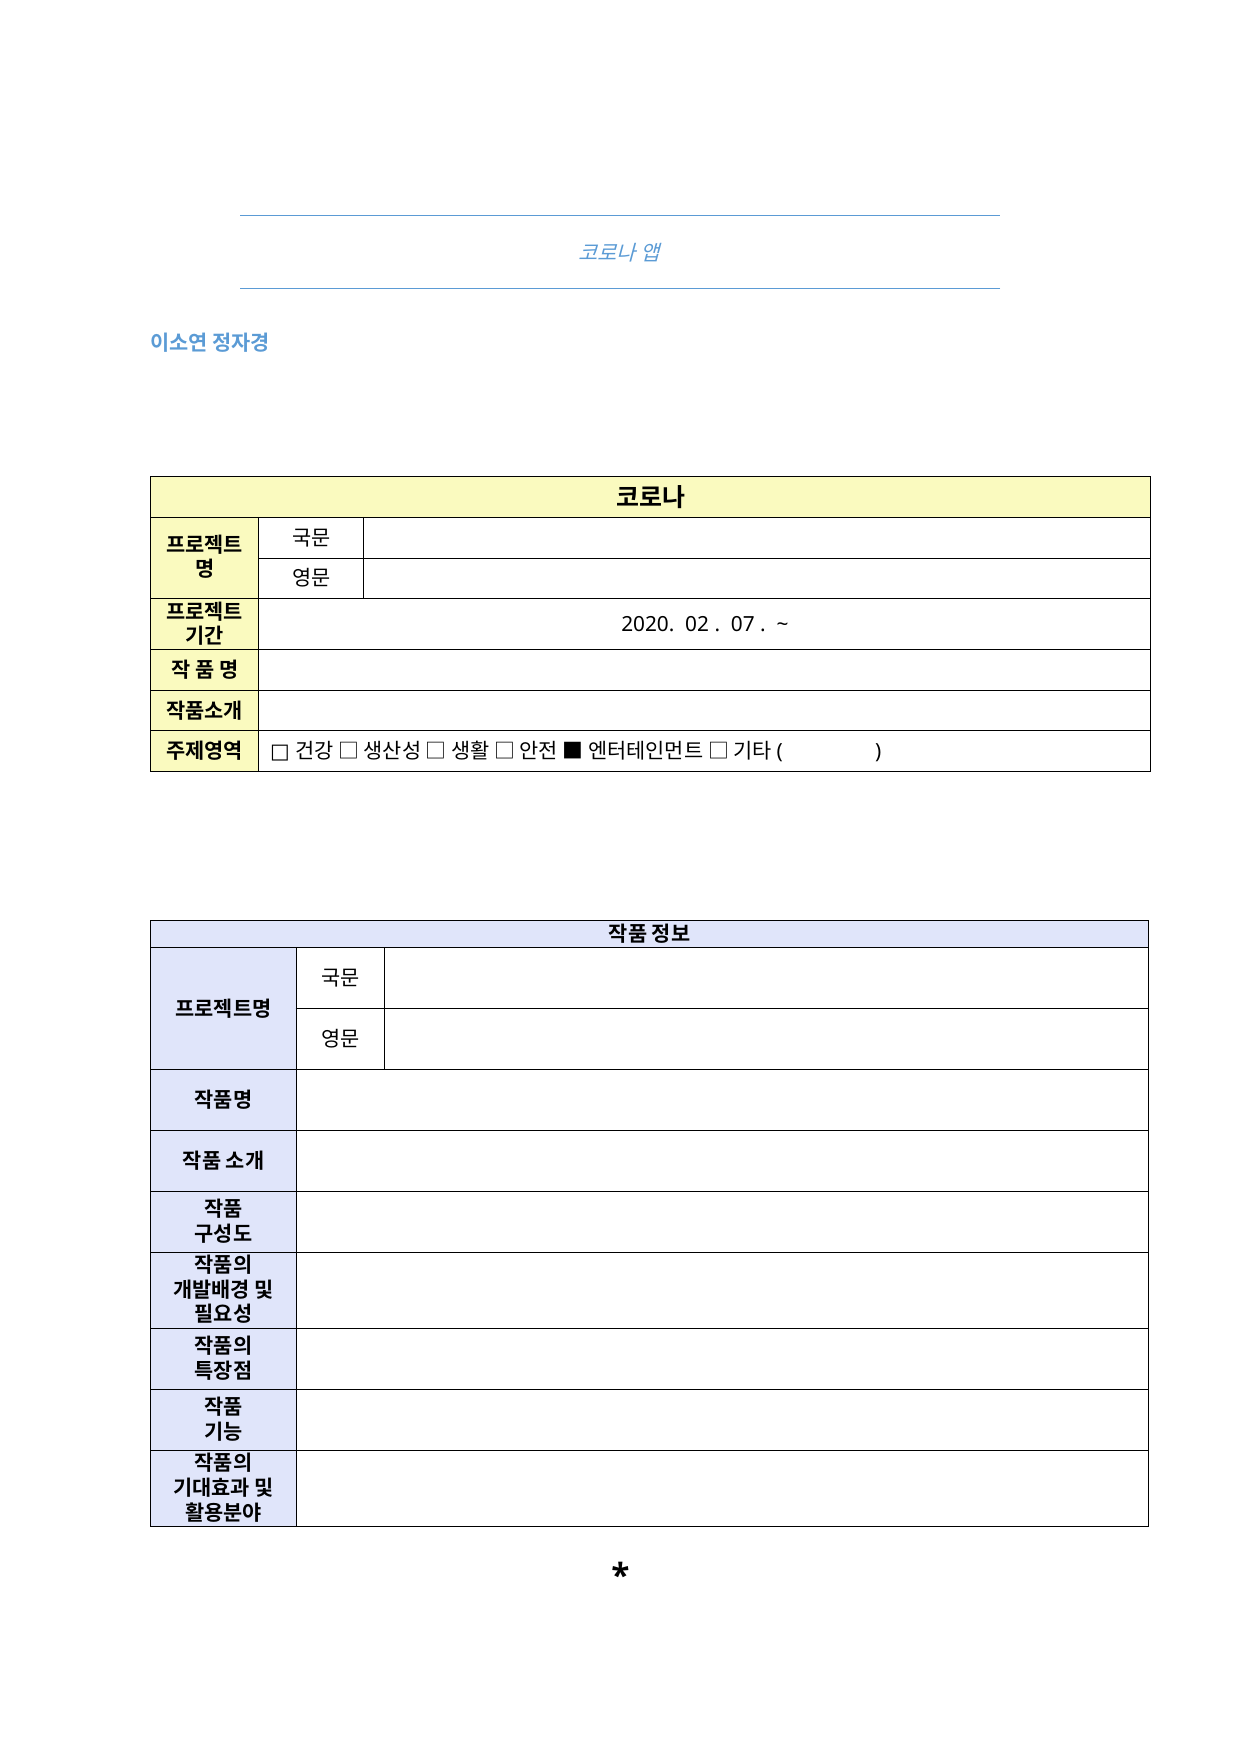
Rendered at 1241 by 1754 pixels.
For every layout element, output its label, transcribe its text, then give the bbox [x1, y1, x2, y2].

table_cell [259, 650, 1150, 690]
table_cell 국문 [259, 518, 363, 557]
table_cell [297, 1131, 1148, 1191]
table_cell 작품의 개발배경 및 필요성 [151, 1253, 296, 1328]
table_header 코로나 [151, 477, 1150, 517]
table_cell 작품의 특장점 [151, 1329, 296, 1389]
table_cell [297, 1192, 1148, 1252]
table_cell [364, 518, 1150, 557]
table_cell [297, 1070, 1148, 1130]
table_header 작품 정보 [151, 921, 1148, 947]
table_cell [297, 1451, 1148, 1526]
table_cell [297, 1329, 1148, 1389]
table_cell [259, 691, 1150, 730]
table_cell 영문 [297, 1009, 384, 1069]
table_cell 주제영역 [151, 731, 258, 771]
table_cell 국문 [297, 948, 384, 1008]
text 코로나 앱 [240, 216, 1000, 288]
table_cell [385, 948, 1148, 1008]
table_cell 프로젝트기간 [151, 599, 258, 649]
table_cell 작 품 명 [151, 650, 258, 690]
table_cell [297, 1390, 1148, 1450]
table_cell 작품소개 [151, 691, 258, 730]
table_cell 작품명 [151, 1070, 296, 1130]
table_cell [385, 1009, 1148, 1069]
table_cell 작품의 기대효과 및 활용분야 [151, 1451, 296, 1526]
title * [150, 1552, 1090, 1597]
table_cell 영문 [259, 559, 363, 598]
table_cell □ 건강 □ 생산성 □ 생활 □ 안전 ■ 엔터테인먼트 □ 기타 ( ) [259, 731, 1150, 771]
table_cell [297, 1253, 1148, 1328]
table_cell 프로젝트명 [151, 948, 296, 1069]
table_cell 작품 구성도 [151, 1192, 296, 1252]
table_cell 2020. 02 . 07 . ~ [259, 599, 1150, 649]
table_cell [364, 559, 1150, 598]
table_cell 작품 기능 [151, 1390, 296, 1450]
table_cell 작품 소개 [151, 1131, 296, 1191]
table_cell 프로젝트명 [151, 518, 258, 598]
text 이소연 정자경 [150, 326, 1090, 356]
